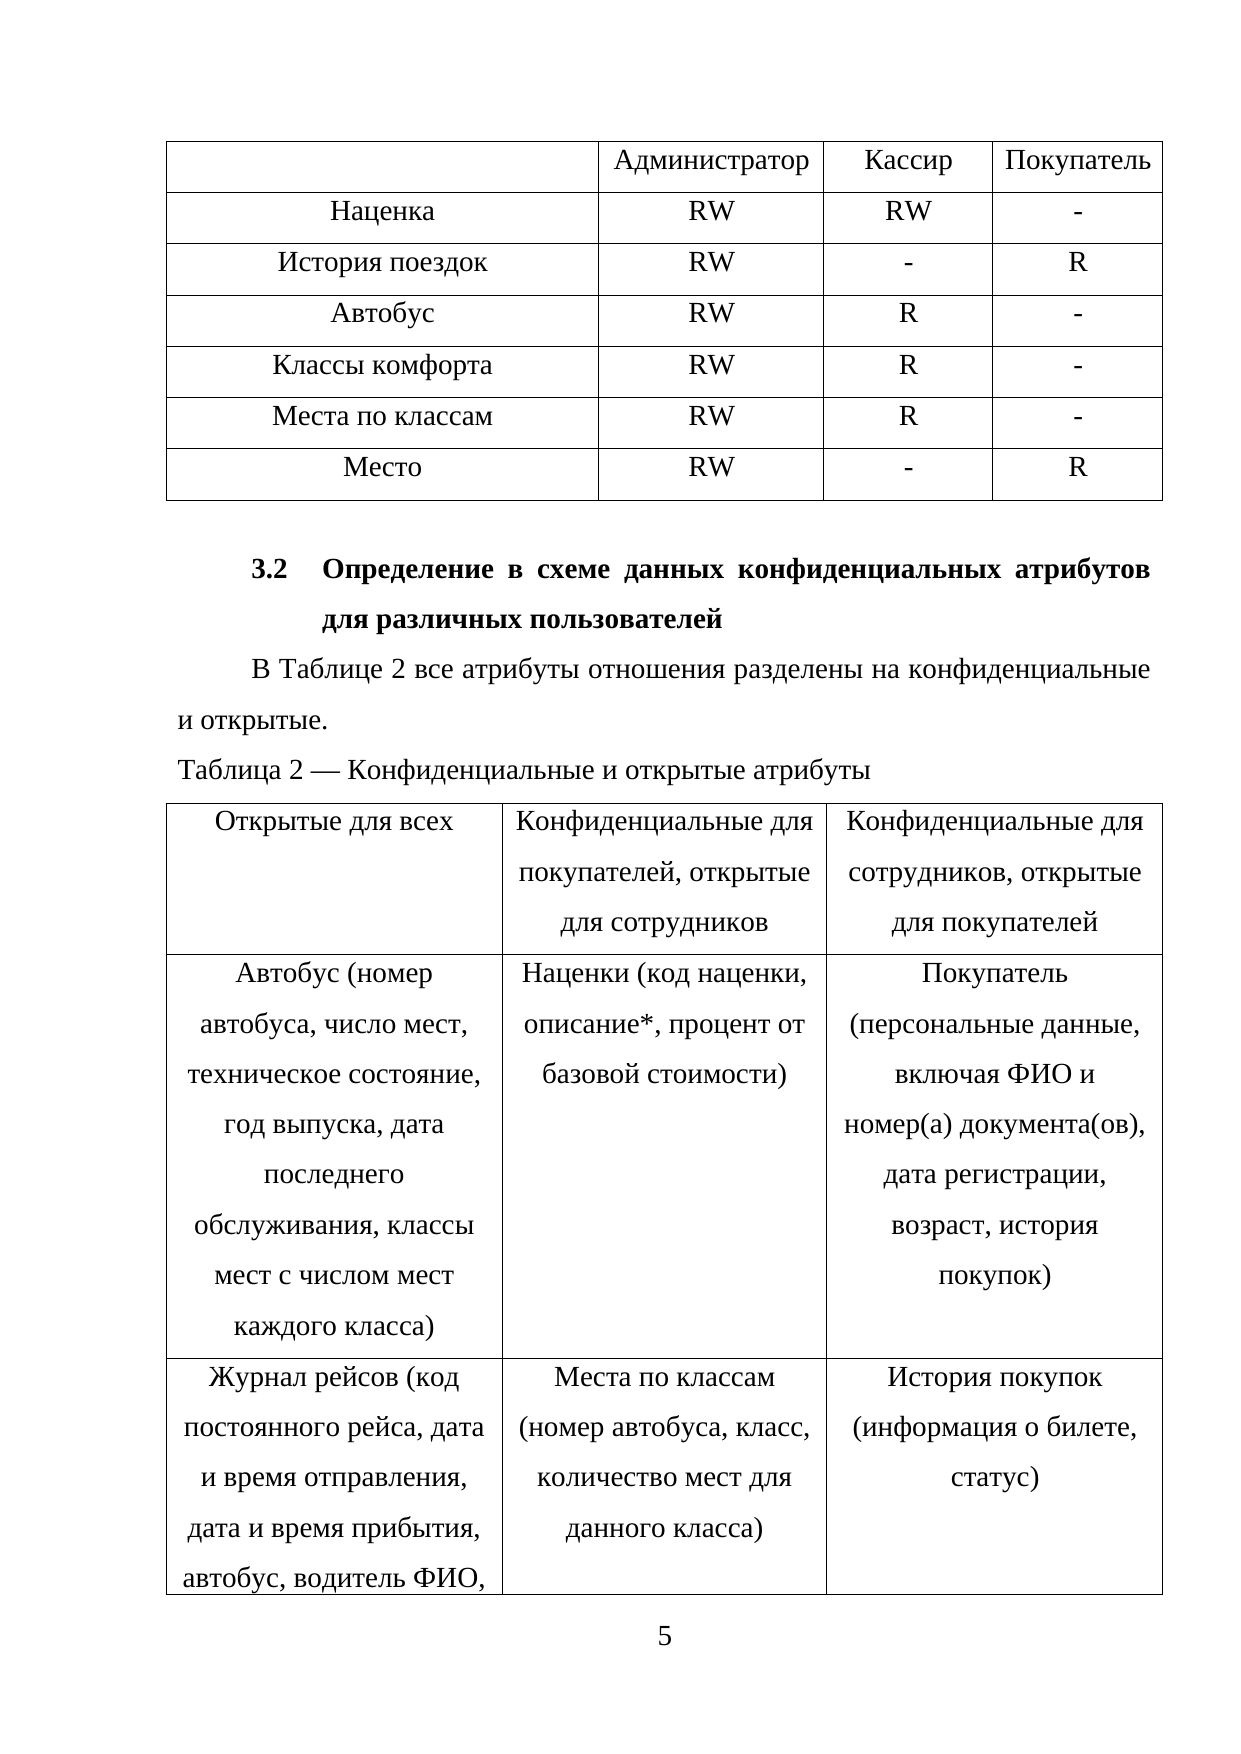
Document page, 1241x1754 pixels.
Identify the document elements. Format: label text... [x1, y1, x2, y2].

table_cell Наценка [167, 193, 598, 243]
table_cell R [993, 449, 1162, 499]
table_cell R [824, 347, 992, 397]
table_cell RW [599, 398, 823, 448]
table_cell Автобус [167, 296, 598, 346]
table_cell RW [599, 193, 823, 243]
table_header Кассир [824, 142, 992, 192]
subtitle Определение в схеме данных конфиденциальных атрибутов для различных пользователей [251, 551, 1152, 635]
table_header Конфиденциальные для покупателей, открытые для сотрудников [503, 804, 826, 954]
table_cell RW [599, 296, 823, 346]
table_cell Классы комфорта [167, 347, 598, 397]
table_header Конфиденциальные для сотрудников, открытые для покупателей [827, 804, 1162, 954]
table_header [167, 142, 598, 192]
table_cell - [993, 347, 1162, 397]
table_cell Место [167, 449, 598, 499]
table_cell История поездок [167, 244, 598, 294]
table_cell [167, 1359, 502, 1594]
table_cell - [824, 244, 992, 294]
table_cell Покупатель (персональные данные, включая ФИО и номер(а) документа(ов), дата регистрации, возраст, история покупок) [827, 955, 1162, 1358]
table_cell RW [824, 193, 992, 243]
table_cell RW [599, 347, 823, 397]
table_cell Наценки (код наценки, описание*, процент от базовой стоимости) [503, 955, 826, 1358]
text В Таблице 2 все атрибуты отношения разделены на конфиденциальные и открытые. [177, 652, 1152, 735]
table_cell - [824, 449, 992, 499]
table_cell RW [599, 244, 823, 294]
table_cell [827, 1359, 1162, 1594]
table_cell R [824, 296, 992, 346]
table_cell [503, 1359, 826, 1594]
table_header Открытые для всех [167, 804, 502, 954]
table_cell RW [599, 449, 823, 499]
table_cell - [993, 296, 1162, 346]
text Таблица 2 — Конфиденциальные и открытые атрибуты [177, 752, 1152, 786]
table_cell Места по классам [167, 398, 598, 448]
table_header Покупатель [993, 142, 1162, 192]
table_cell R [824, 398, 992, 448]
table_header Администратор [599, 142, 823, 192]
table_cell R [993, 244, 1162, 294]
table_cell Автобус (номер автобуса, число мест, техническое состояние, год выпуска, дата последнего обслуживания, классы мест с числом мест каждого класса) [167, 955, 502, 1358]
table_cell - [993, 398, 1162, 448]
table_cell - [993, 193, 1162, 243]
